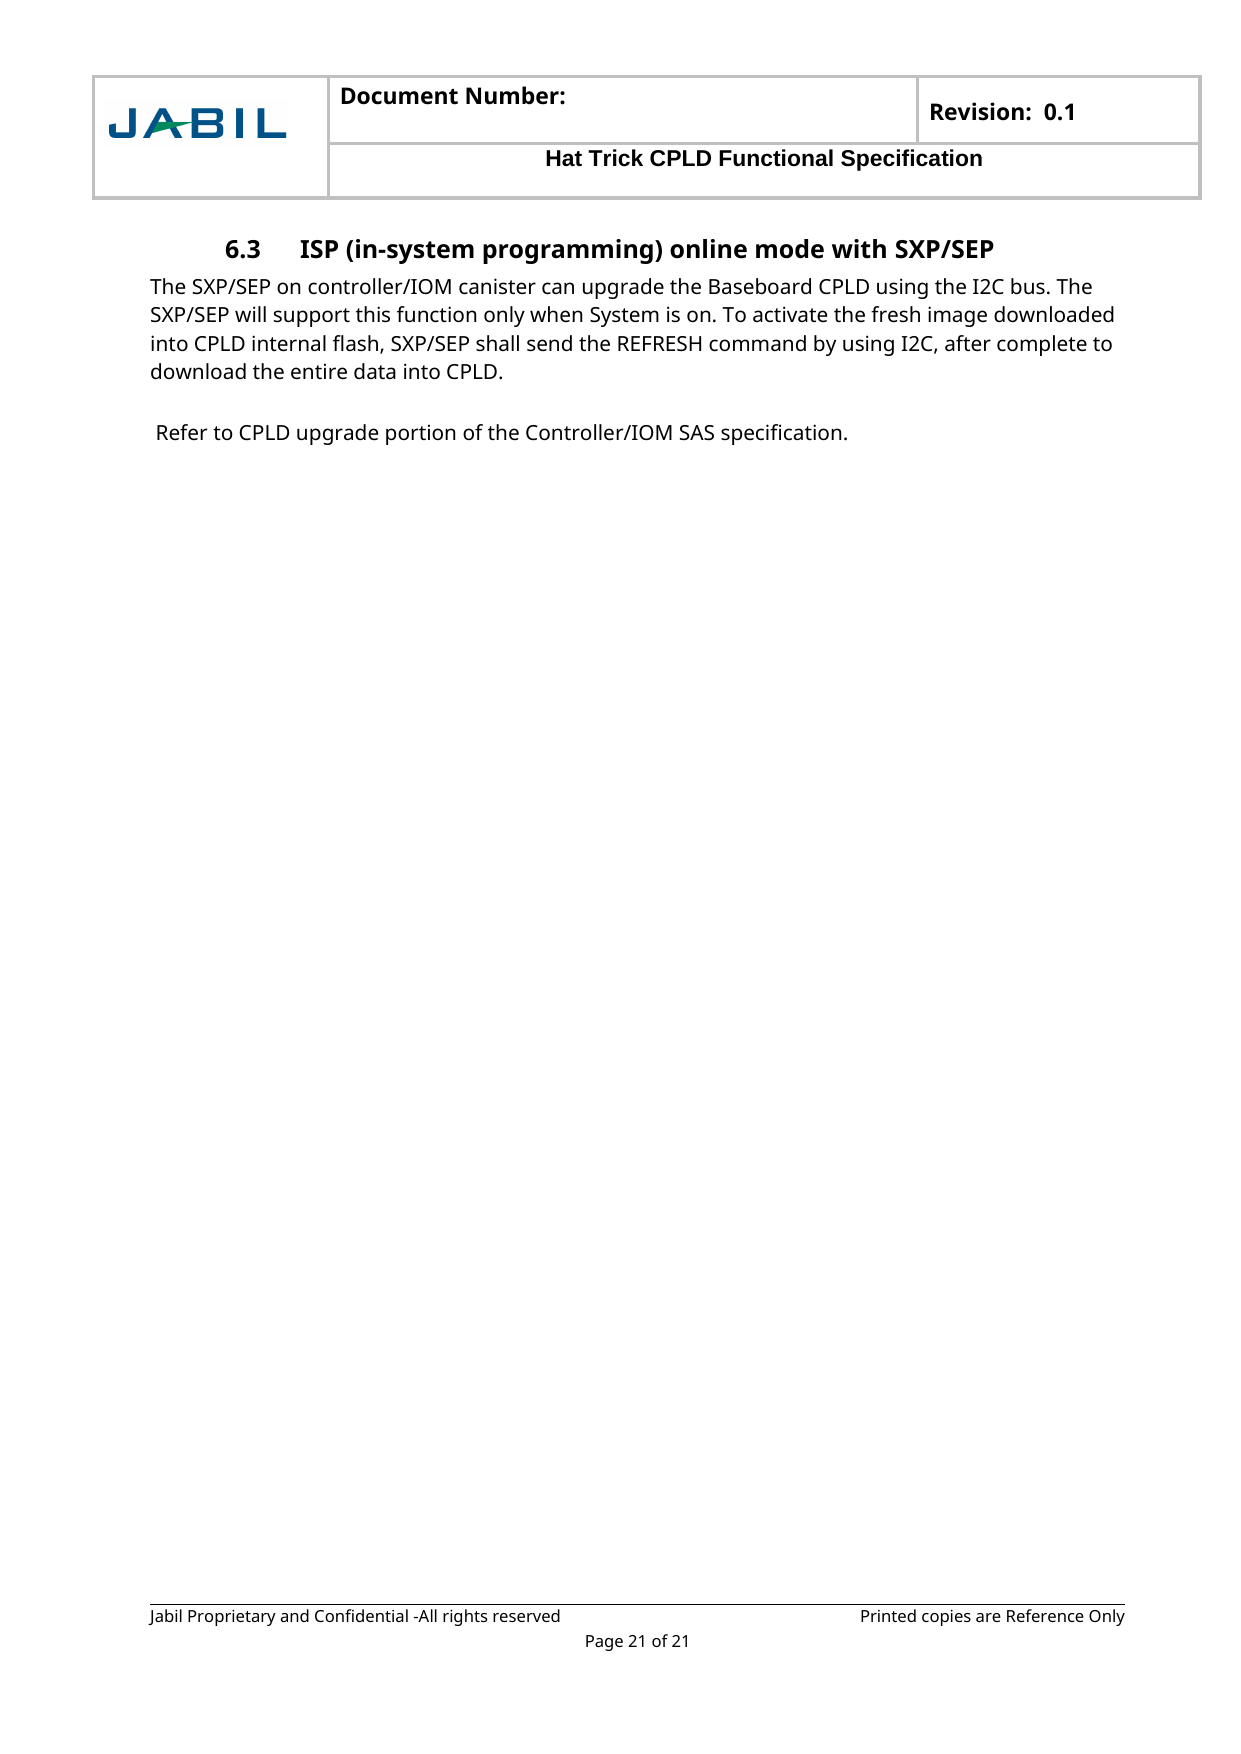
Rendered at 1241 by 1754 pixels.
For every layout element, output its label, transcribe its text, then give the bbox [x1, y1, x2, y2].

picture [104, 99, 291, 147]
text Refer to CPLD upgrade portion of the Controller/IOM SAS specification. [150, 418, 1125, 447]
subtitle ISP (in-system programming) online mode with SXP/SEP [225, 232, 1125, 266]
text The SXP/SEP on controller/IOM canister can upgrade the Baseboard CPLD using the I2C bus. The SXP/SEP will support this function only when System is on. To activate the fresh image downloaded into CPLD internal flash, SXP/SEP shall send the REFRESH command by using I2C, after complete to download the entire data into CPLD. [150, 272, 1125, 386]
